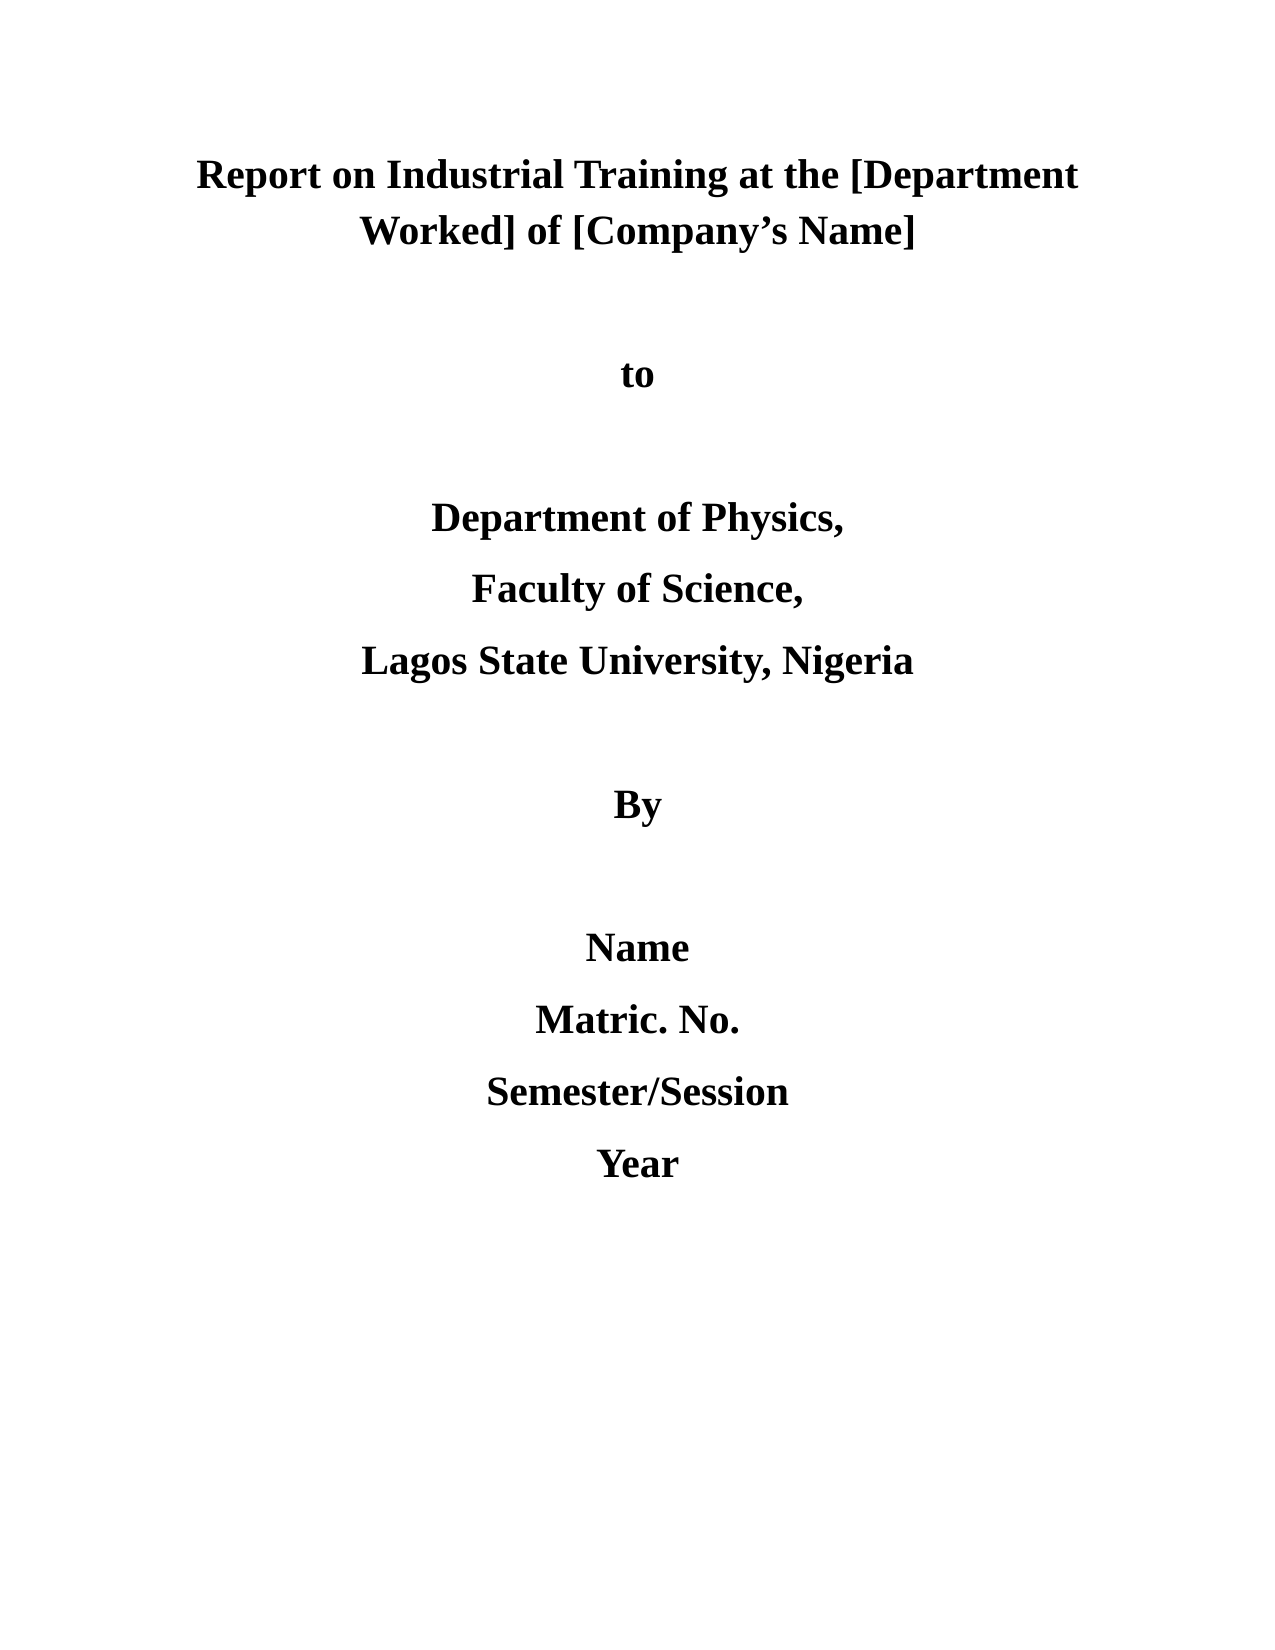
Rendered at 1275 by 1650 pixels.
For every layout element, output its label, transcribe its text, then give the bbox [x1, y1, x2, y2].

text Semester/Session [150, 1066, 1125, 1114]
text Year [150, 1138, 1125, 1186]
text Faculty of Science, [150, 564, 1125, 612]
text Lagos State University, Nigeria [150, 636, 1125, 684]
text Name [150, 923, 1125, 971]
text Report on Industrial Training at the [Department Worked] of [Company’s Name] [150, 150, 1125, 253]
text By [150, 779, 1125, 827]
text Department of Physics, [150, 492, 1125, 540]
text to [150, 349, 1125, 397]
text Matric. No. [150, 994, 1125, 1042]
